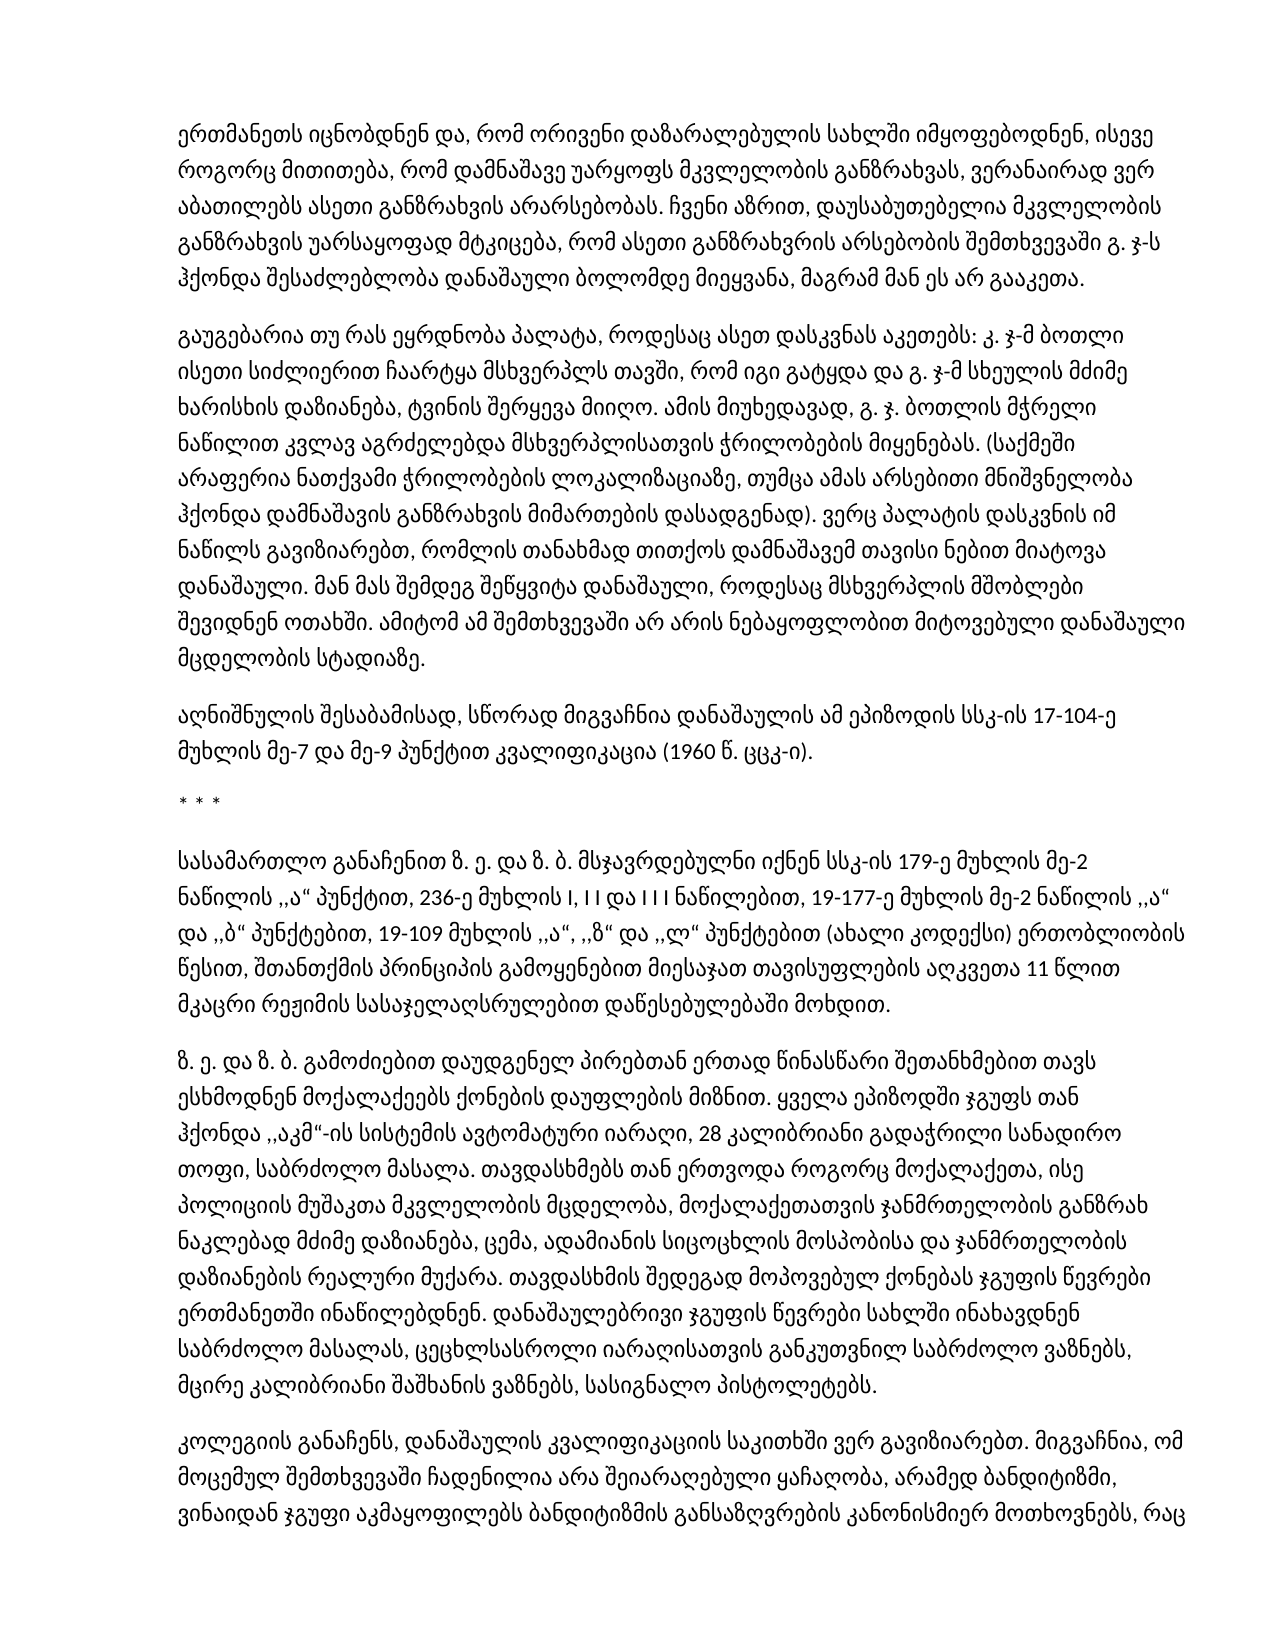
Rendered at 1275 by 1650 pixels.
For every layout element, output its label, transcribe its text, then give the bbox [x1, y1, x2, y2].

text სასამართლო განაჩენით ზ. ე. და ზ. ბ. მსჯავრდებულნი იქნენ სსკ-ის 179-ე მუხლის მე-2 ნაწილის ,,ა“ პუნქტით, 236-ე მუხლის I, I I და I I I ნაწილებით, 19-177-ე მუხლის მე-2 ნაწილის ,,ა“ და ,,ბ“ პუნქტებით, 19-109 მუხლის ,,ა“, ,,ზ“ და ,,ლ“ პუნქტებით (ახალი კოდექსი) ერთობლიობის წესით, შთანთქმის პრინციპის გამოყენებით მიესაჯათ თავისუფლების აღკვეთა 11 წლით მკაცრი რეჟიმის სასაჯელაღსრულებით დაწესებულებაში მოხდით. [177, 844, 1186, 1019]
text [177, 118, 1186, 293]
text აღნიშნულის შესაბამისად, სწორად მიგვაჩნია დანაშაულის ამ ეპიზოდის სსკ-ის 17-104-ე მუხლის მე-7 და მე-9 პუნქტით კვალიფიკაცია (1960 წ. ცცკ-ი). [177, 699, 1186, 766]
text * * * [177, 792, 1186, 819]
text გაუგებარია თუ რას ეყრდნობა პალატა, როდესაც ასეთ დასკვნას აკეთებს: კ. ჯ-მ ბოთლი ისეთი სიძლიერით ჩაარტყა მსხვერპლს თავში, რომ იგი გატყდა და გ. ჯ-მ სხეულის მძიმე ხარისხის დაზიანება, ტვინის შერყევა მიიღო. ამის მიუხედავად, გ. ჯ. ბოთლის მჭრელი ნაწილით კვლავ აგრძელებდა მსხვერპლისათვის ჭრილობების მიყენებას. (საქმეში არაფერია ნათქვამი ჭრილობების ლოკალიზაციაზე, თუმცა ამას არსებითი მნიშვნელობა ჰქონდა დამნაშავის განზრახვის მიმართების დასადგენად). ვერც პალატის დასკვნის იმ ნაწილს გავიზიარებთ, რომლის თანახმად თითქოს დამნაშავემ თავისი ნებით მიატოვა დანაშაული. მან მას შემდეგ შეწყვიტა დანაშაული, როდესაც მსხვერპლის მშობლები შევიდნენ ოთახში. ამიტომ ამ შემთხვევაში არ არის ნებაყოფლობით მიტოვებული დანაშაული მცდელობის სტადიაზე. [177, 319, 1186, 673]
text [177, 1425, 1186, 1528]
text ზ. ე. და ზ. ბ. გამოძიებით დაუდგენელ პირებთან ერთად წინასწარი შეთანხმებით თავს ესხმოდნენ მოქალაქეებს ქონების დაუფლების მიზნით. ყველა ეპიზოდში ჯგუფს თან ჰქონდა ,,აკმ“-ის სისტემის ავტომატური იარაღი, 28 კალიბრიანი გადაჭრილი სანადირო თოფი, საბრძოლო მასალა. თავდასხმებს თან ერთვოდა როგორც მოქალაქეთა, ისე პოლიციის მუშაკთა მკვლელობის მცდელობა, მოქალაქეთათვის ჯანმრთელობის განზრახ ნაკლებად მძიმე დაზიანება, ცემა, ადამიანის სიცოცხლის მოსპობისა და ჯანმრთელობის დაზიანების რეალური მუქარა. თავდასხმის შედეგად მოპოვებულ ქონებას ჯგუფის წევრები ერთმანეთში ინაწილებდნენ. დანაშაულებრივი ჯგუფის წევრები სახლში ინახავდნენ საბრძოლო მასალას, ცეცხლსასროლი იარაღისათვის განკუთვნილ საბრძოლო ვაზნებს, მცირე კალიბრიანი შაშხანის ვაზნებს, სასიგნალო პისტოლეტებს. [177, 1045, 1186, 1400]
